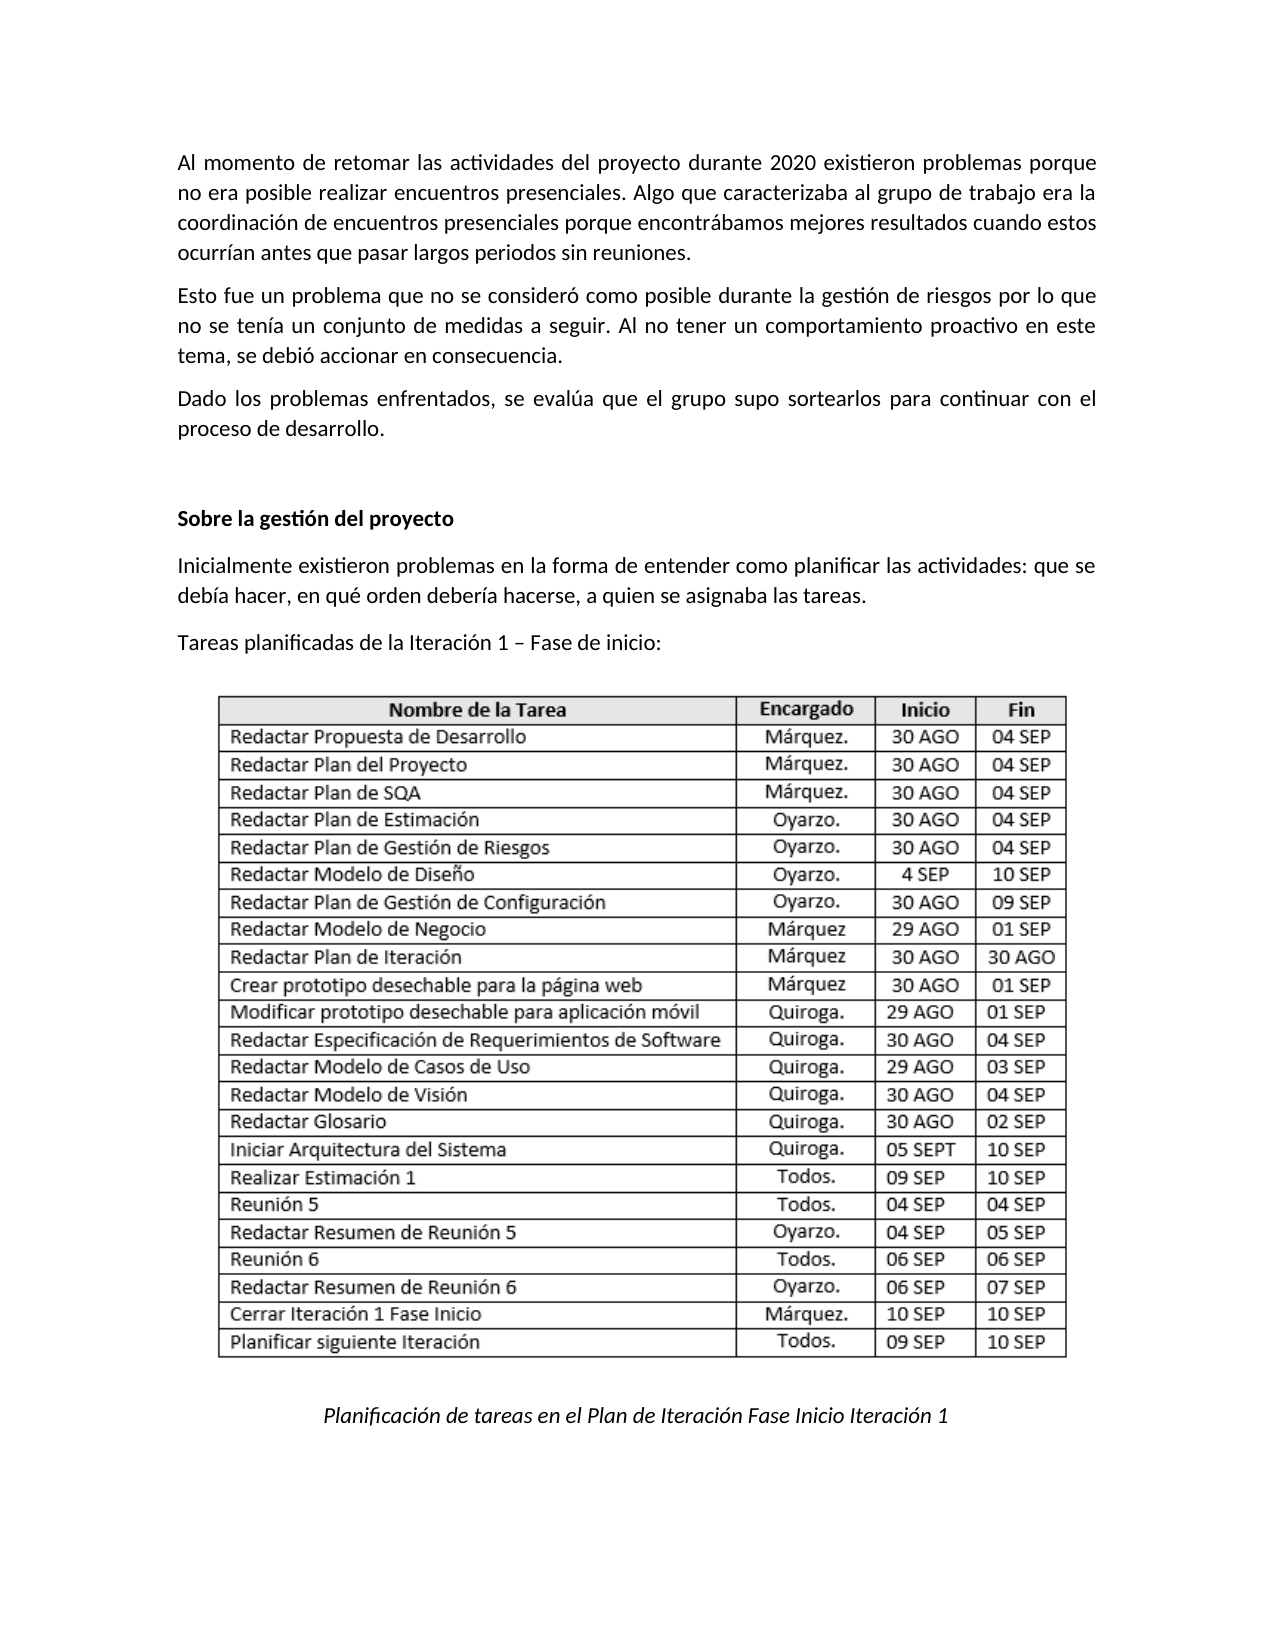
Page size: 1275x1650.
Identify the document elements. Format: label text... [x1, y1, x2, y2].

text Dado los problemas enfrentados, se evalúa que el grupo supo sortearlos para continuar con el proceso de desarrollo. [177, 384, 1098, 442]
text Inicialmente existieron problemas en la forma de entender como planificar las actividades: que se debía hacer, en qué orden debería hacerse, a quien se asignaba las tareas. [177, 551, 1098, 609]
text Planificación de tareas en el Plan de Iteración Fase Inicio Iteración 1 [177, 1401, 1098, 1429]
text Esto fue un problema que no se consideró como posible durante la gestión de riesgos por lo que no se tenía un conjunto de medidas a seguir. Al no tener un comportamiento proactivo en este tema, se debió accionar en consecuencia. [177, 281, 1098, 369]
picture [177, 674, 1098, 1383]
text Al momento de retomar las actividades del proyecto durante 2020 existieron problemas porque no era posible realizar encuentros presenciales. Algo que caracterizaba al grupo de trabajo era la coordinación de encuentros presenciales porque encontrábamos mejores resultados cuando estos ocurrían antes que pasar largos periodos sin reuniones. [177, 148, 1098, 266]
text Tareas planificadas de la Iteración 1 – Fase de inicio: [177, 628, 1098, 656]
text Sobre la gestión del proyecto [177, 504, 1098, 532]
